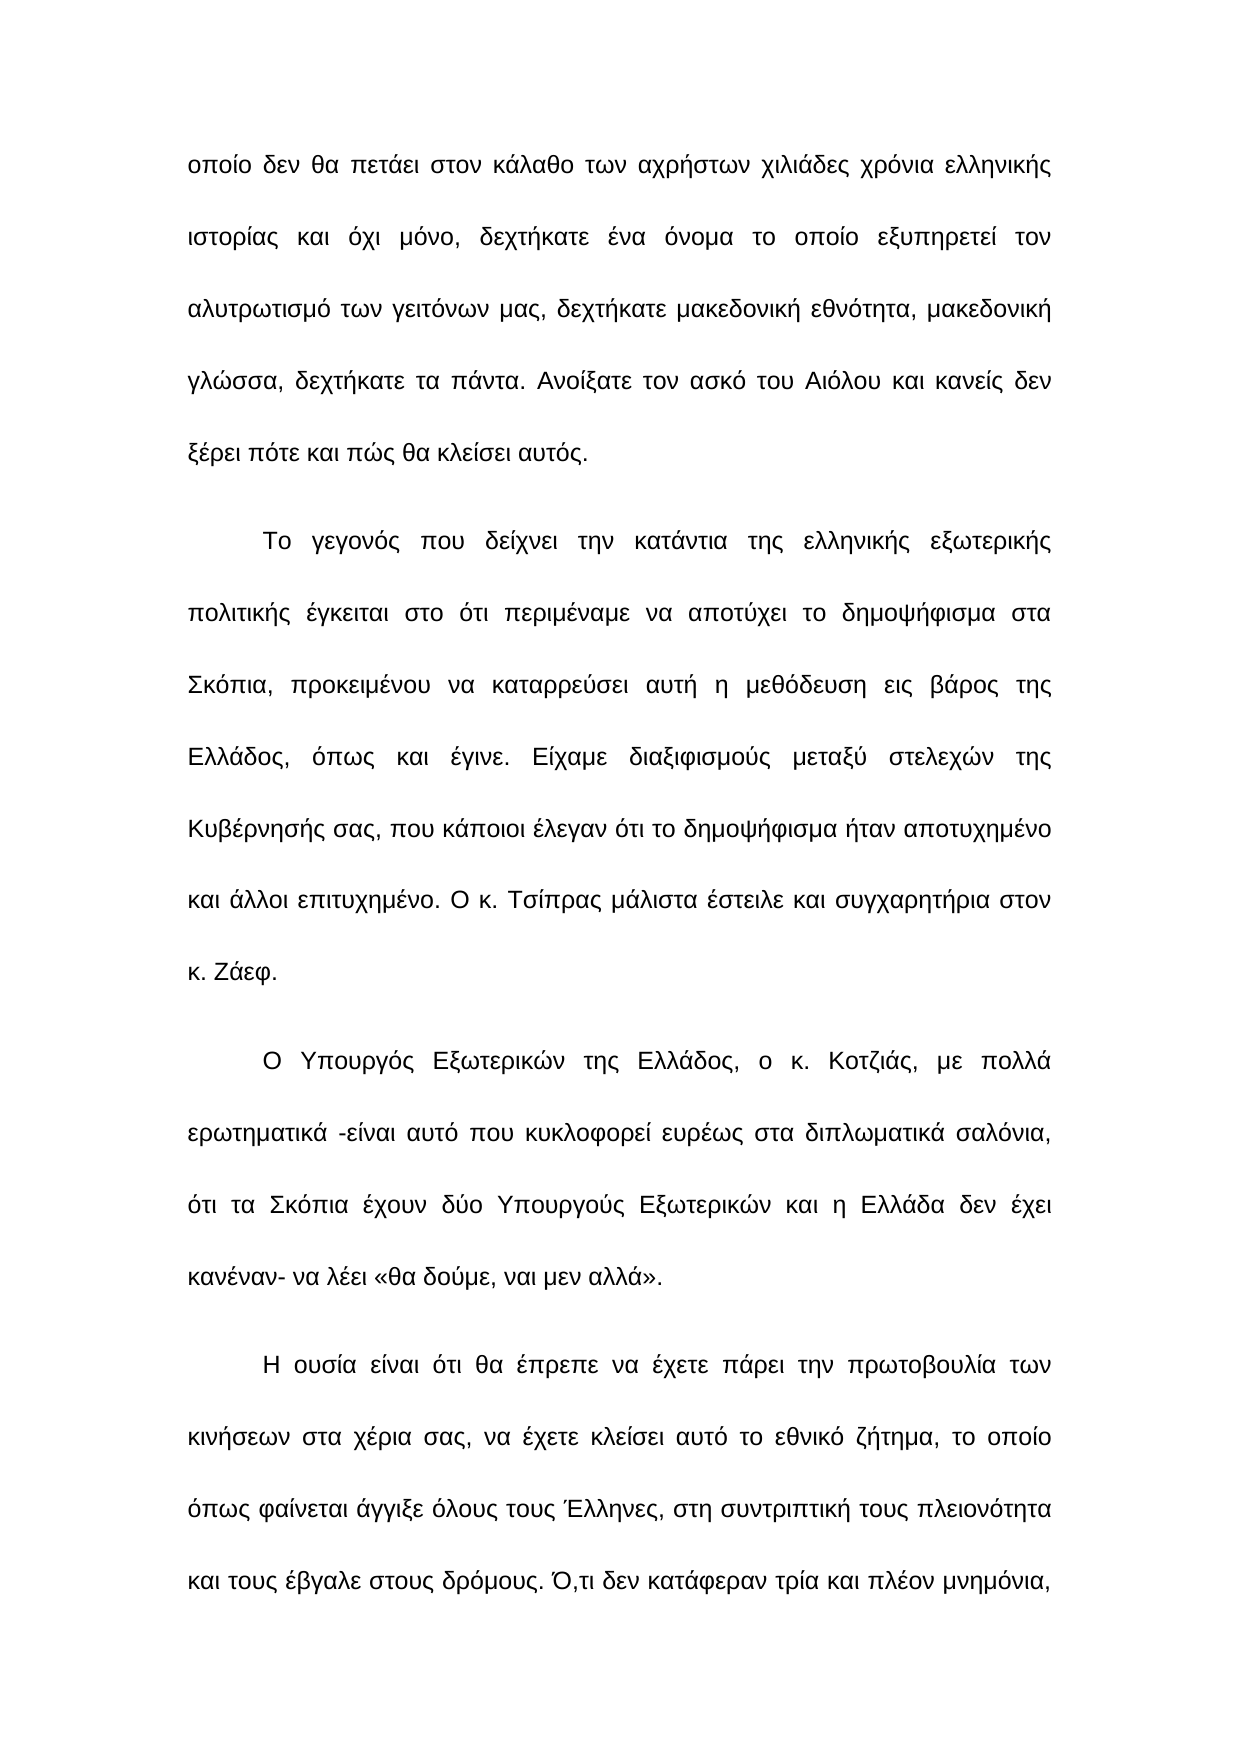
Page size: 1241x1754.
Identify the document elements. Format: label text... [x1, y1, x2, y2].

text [187, 1350, 1053, 1594]
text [187, 150, 1053, 466]
text Ο Υπουργός Εξωτερικών της Ελλάδος, ο κ. Κοτζιάς, με πολλά ερωτηματικά -είναι αυτό που κυκλοφορεί ευρέως στα διπλωματικά σαλόνια, ότι τα Σκόπια έχουν δύο Υπουργούς Εξωτερικών και η Ελλάδα δεν έχει κανέναν- να λέει «θα δούμε, ναι μεν αλλά». [187, 1046, 1053, 1290]
text Το γεγονός που δείχνει την κατάντια της ελληνικής εξωτερικής πολιτικής έγκειται στο ότι περιμέναμε να αποτύχει το δημοψήφισμα στα Σκόπια, προκειμένου να καταρρεύσει αυτή η μεθόδευση εις βάρος της Ελλάδος, όπως και έγινε. Είχαμε διαξιφισμούς μεταξύ στελεχών της Κυβέρνησής σας, που κάποιοι έλεγαν ότι το δημοψήφισμα ήταν αποτυχημένο και άλλοι επιτυχημένο. Ο κ. Τσίπρας μάλιστα έστειλε και συγχαρητήρια στον κ. Ζάεφ. [187, 526, 1053, 986]
